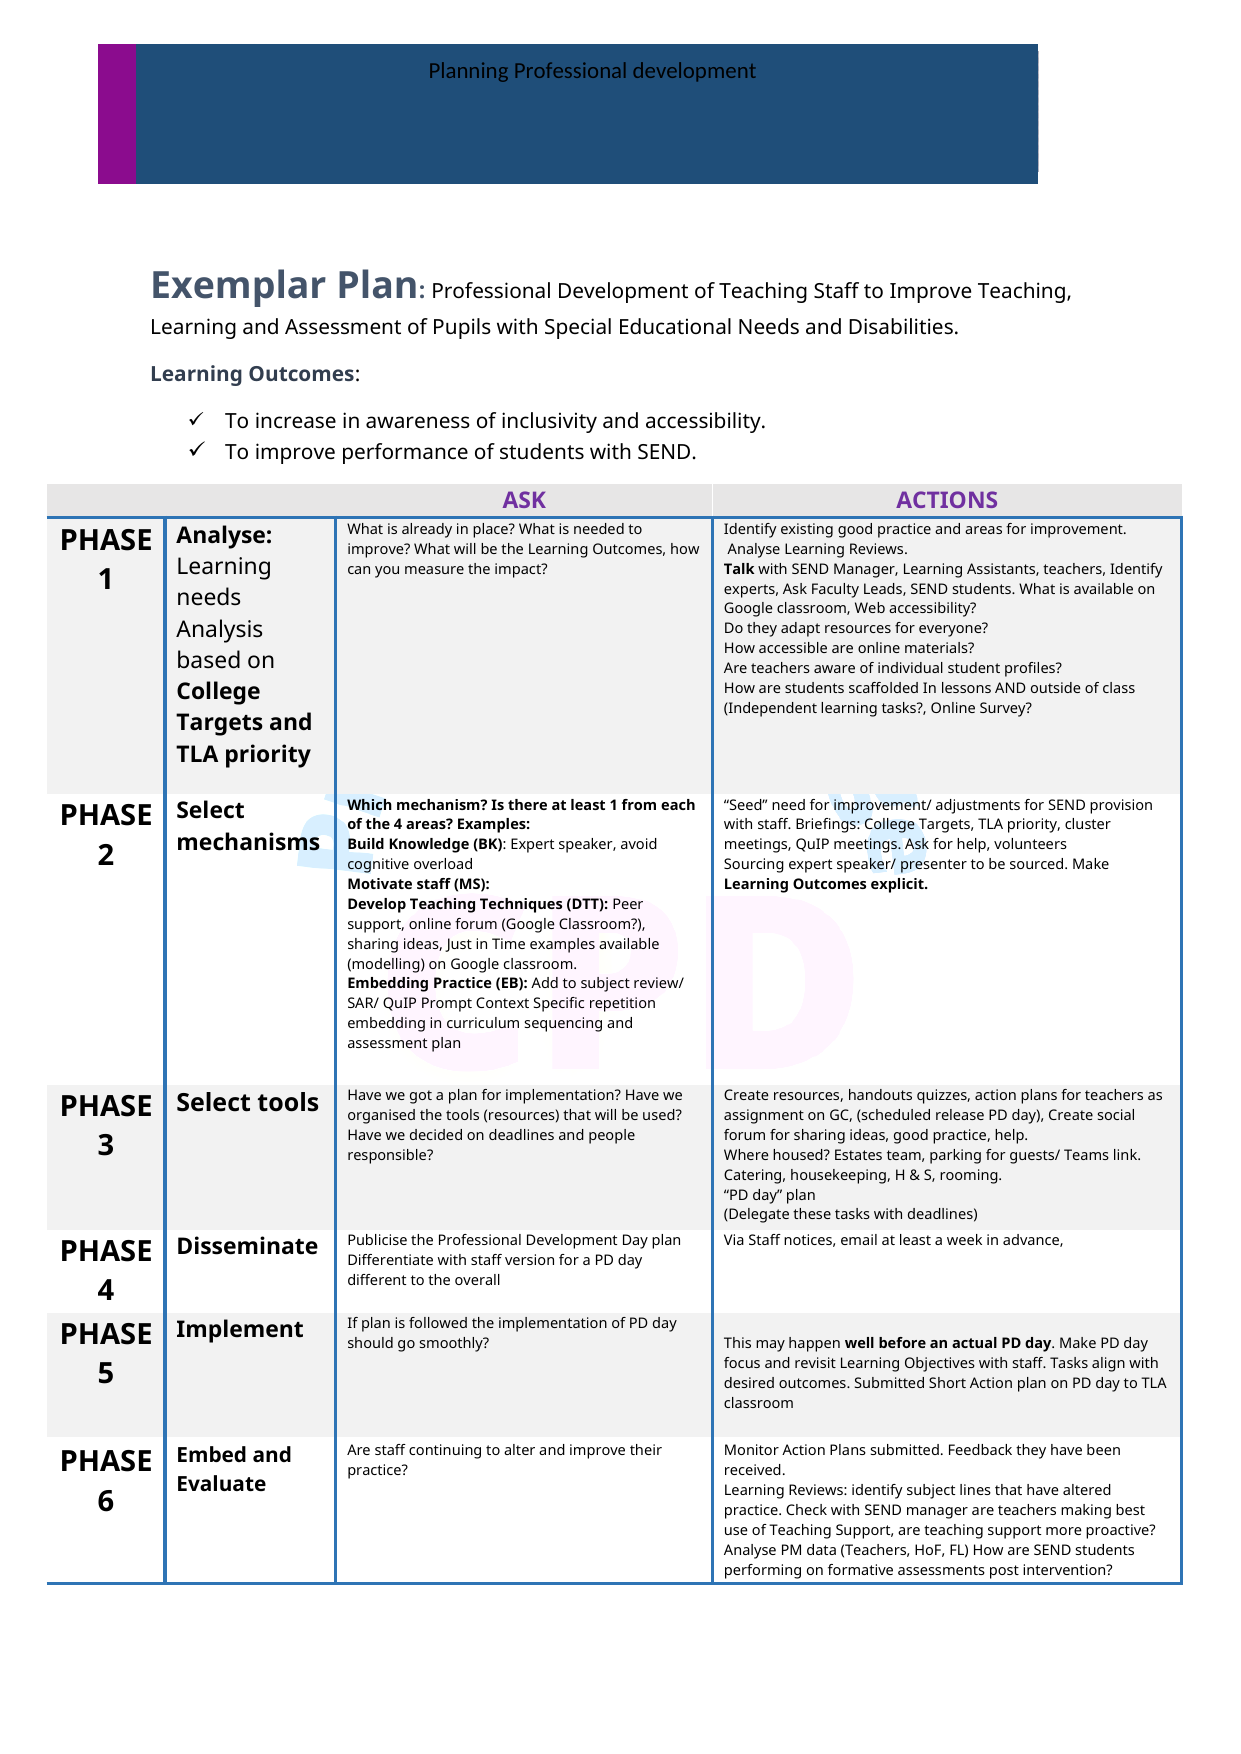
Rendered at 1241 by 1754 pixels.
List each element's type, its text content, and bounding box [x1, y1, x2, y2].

text Exemplar Plan: Professional Development of Teaching Staff to Improve Teaching, Learning and Assessment of Pupils with Special Educational Needs and Disabilities. [150, 259, 1090, 340]
table_cell Phase 2 [47, 794, 163, 1085]
table_header ASK [336, 484, 712, 516]
table_cell Disseminate [167, 1230, 334, 1313]
table_header [165, 484, 336, 516]
table_cell Embed and Evaluate [167, 1437, 334, 1582]
table_cell Are staff continuing to alter and improve their practice? [337, 1440, 711, 1582]
table_cell Phase 1 [47, 519, 163, 794]
table_cell Phase 6 [47, 1437, 163, 1582]
table_header [47, 484, 165, 516]
table_cell Create resources, handouts quizzes, action plans for teachers as assignment on GC, (scheduled release PD day), Create social forum for sharing ideas, good practice, help. Where housed? Estates team, parking for guests/ Teams link. Catering, housekeeping, H & S, rooming. “PD day” plan (Delegate these tasks with deadlines) [714, 1085, 1180, 1230]
list To increase in awareness of inclusivity and accessibility. [187, 406, 1090, 435]
table_cell This may happen well before an actual PD day. Make PD day focus and revisit Learning Objectives with staff. Tasks align with desired outcomes. Submitted Short Action plan on PD day to TLA classroom [714, 1313, 1180, 1437]
table_cell Select mechanisms [167, 794, 334, 1085]
table_cell Via Staff notices, email at least a week in advance, [714, 1230, 1180, 1313]
text Learning Outcomes: [150, 359, 1090, 388]
table_cell Select tools [167, 1085, 334, 1230]
table_cell Identify existing good practice and areas for improvement. Analyse Learning Reviews. Talk with SEND Manager, Learning Assistants, teachers, Identify experts, Ask Faculty Leads, SEND students. What is available on Google classroom, Web accessibility? Do they adapt resources for everyone? How accessible are online materials? Are teachers aware of individual student profiles? How are students scaffolded In lessons AND outside of class (Independent learning tasks?, Online Survey? [714, 519, 1180, 794]
table_cell Phase 3 [47, 1085, 163, 1230]
table_cell “Seed” need for improvement/ adjustments for SEND provision with staff. Briefings: College Targets, TLA priority, cluster meetings, QuIP meetings. Ask for help, volunteers Sourcing expert speaker/ presenter to be sourced. Make Learning Outcomes explicit. [714, 794, 1180, 1085]
table_cell Analyse: Learning needs Analysis based on College Targets and TLA priority [167, 519, 334, 794]
table_cell What is already in place? What is needed to improve? What will be the Learning Outcomes, how can you measure the impact? [337, 519, 711, 794]
table_cell Which mechanism? Is there at least 1 from each of the 4 areas? Examples: Build Knowledge (BK): Expert speaker, avoid cognitive overload Motivate staff (MS): Develop Teaching Techniques (DTT): Peer support, online forum (Google Classroom?), sharing ideas, Just in Time examples available (modelling) on Google classroom. Embedding Practice (EB): Add to subject review/ SAR/ QuIP Prompt Context Specific repetition embedding in curriculum sequencing and assessment plan [337, 794, 711, 1085]
table_cell If plan is followed the implementation of PD day should go smoothly? [337, 1313, 711, 1437]
table_header ACTIONS [713, 484, 1182, 516]
list To improve performance of students with SEND. [187, 437, 1090, 466]
table_cell Monitor Action Plans submitted. Feedback they have been received. Learning Reviews: identify subject lines that have altered practice. Check with SEND manager are teachers making best use of Teaching Support, are teaching support more proactive? Analyse PM data (Teachers, HoF, FL) How are SEND students performing on formative assessments post intervention? [714, 1437, 1180, 1582]
table_cell Have we got a plan for implementation? Have we organised the tools (resources) that will be used? Have we decided on deadlines and people responsible? [337, 1085, 711, 1230]
table_cell Phase 4 [47, 1230, 163, 1313]
table_cell Implement [167, 1313, 334, 1437]
table_cell Phase 5 [47, 1313, 163, 1437]
table_cell Publicise the Professional Development Day plan Differentiate with staff version for a PD day different to the overall [337, 1230, 711, 1313]
